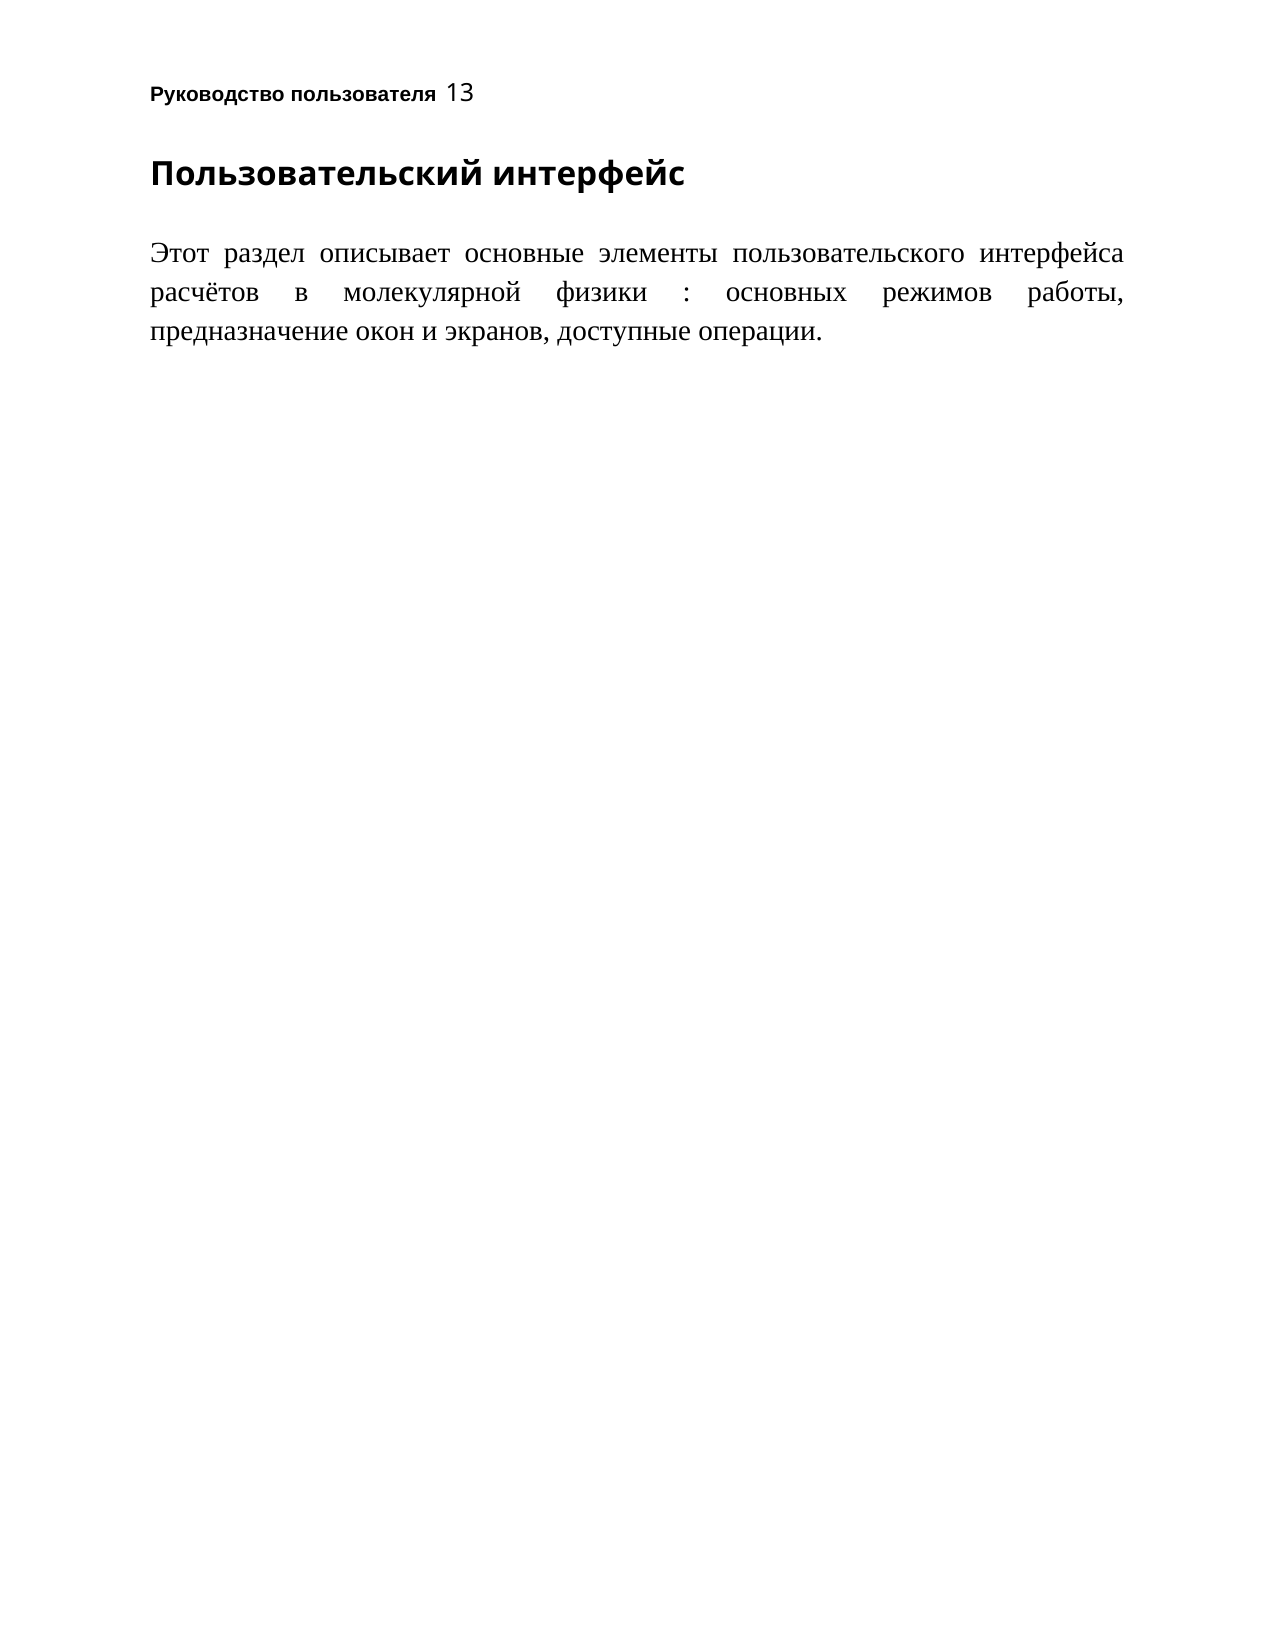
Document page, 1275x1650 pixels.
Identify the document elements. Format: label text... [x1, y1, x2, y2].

text Этот раздел описывает основные элементы пользовательского интерфейса расчётов в молекулярной физики : основных режимов работы, предназначение окон и экранов, доступные операции. [150, 236, 1125, 346]
text Пользовательский интерфейс [150, 150, 1125, 195]
